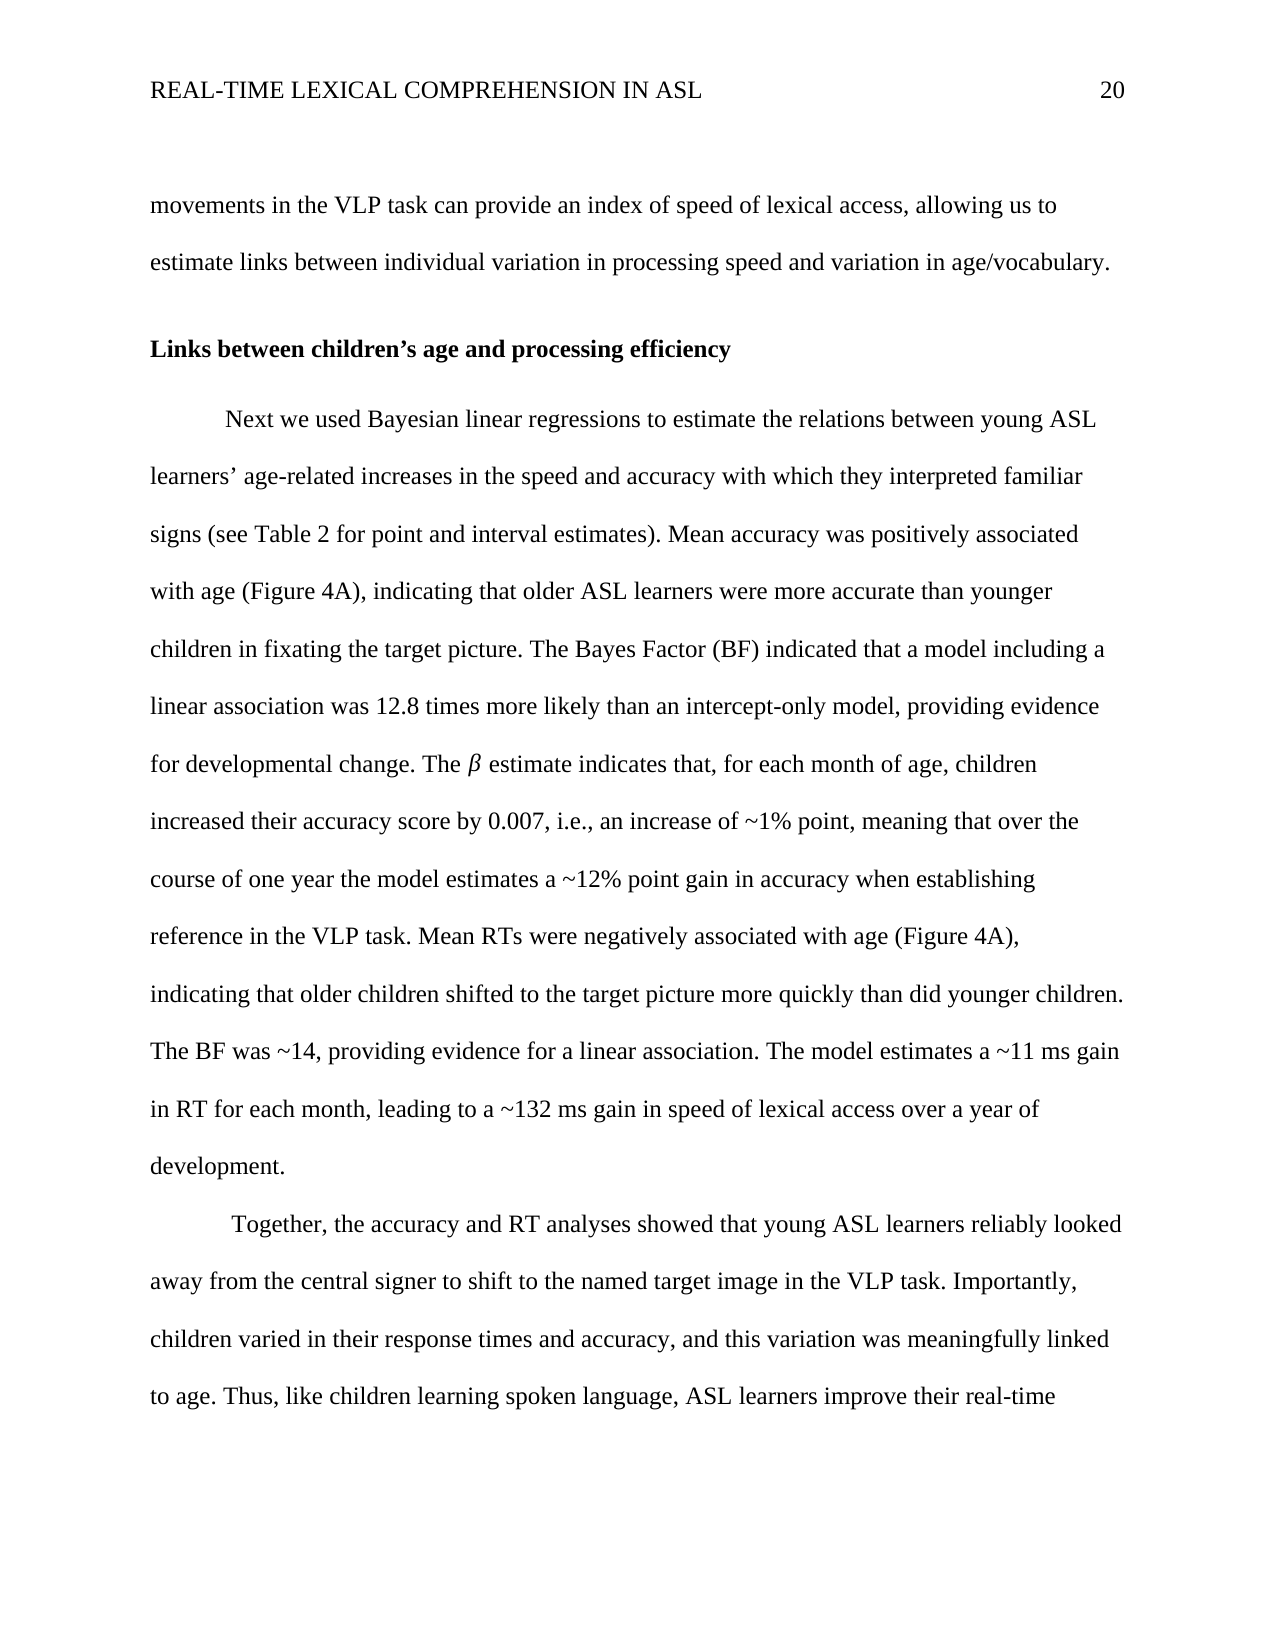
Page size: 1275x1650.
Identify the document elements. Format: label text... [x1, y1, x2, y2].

subtitle Links between children’s age and processing efficiency [150, 334, 1125, 362]
text Next we used Bayesian linear regressions to estimate the relations between young ASL learners’ age-related increases in the speed and accuracy with which they interpreted familiar signs (see Table 2 for point and interval estimates). Mean accuracy was positively associated with age (Figure 4A), indicating that older ASL learners were more accurate than younger children in fixating the target picture. The Bayes Factor (BF) indicated that a model including a linear association was 12.8 times more likely than an intercept-only model, providing evidence for developmental change. The estimate indicates that, for each month of age, children increased their accuracy score by 0.007, i.e., an increase of ~1% point, meaning that over the course of one year the model estimates a ~12% point gain in accuracy when establishing reference in the VLP task. Mean RTs were negatively associated with age (Figure 4A), indicating that older children shifted to the target picture more quickly than did younger children. The BF was ~14, providing evidence for a linear association. The model estimates a ~11 ms gain in RT for each month, leading to a ~132 ms gain in speed of lexical access over a year of development. [150, 404, 1125, 1180]
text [150, 190, 1125, 276]
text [150, 1209, 1125, 1410]
